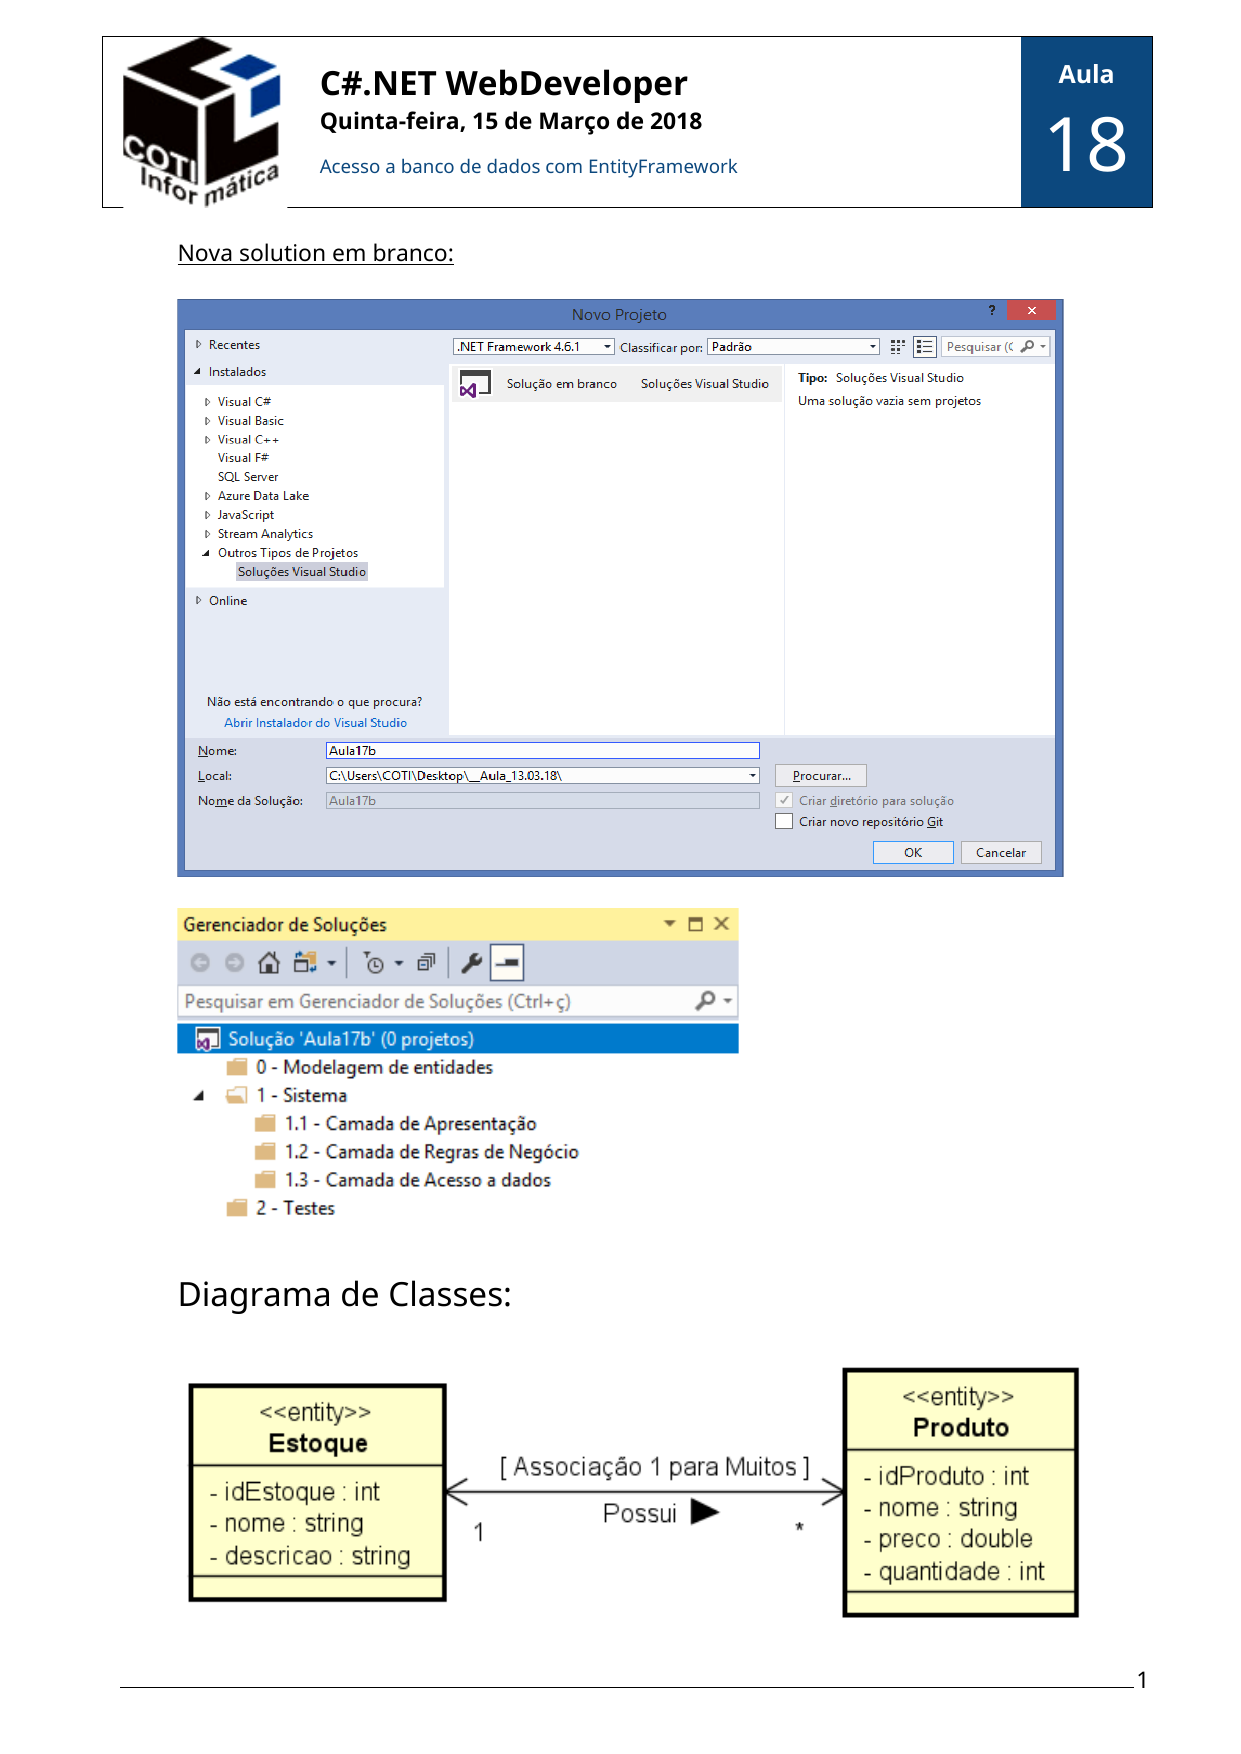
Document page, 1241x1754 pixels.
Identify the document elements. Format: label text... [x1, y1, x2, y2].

picture [177, 908, 739, 1240]
text Diagrama de Classes: [177, 1271, 1063, 1316]
picture [177, 299, 1064, 877]
text Nova solution em branco: [177, 237, 1063, 268]
picture [177, 1347, 1097, 1637]
